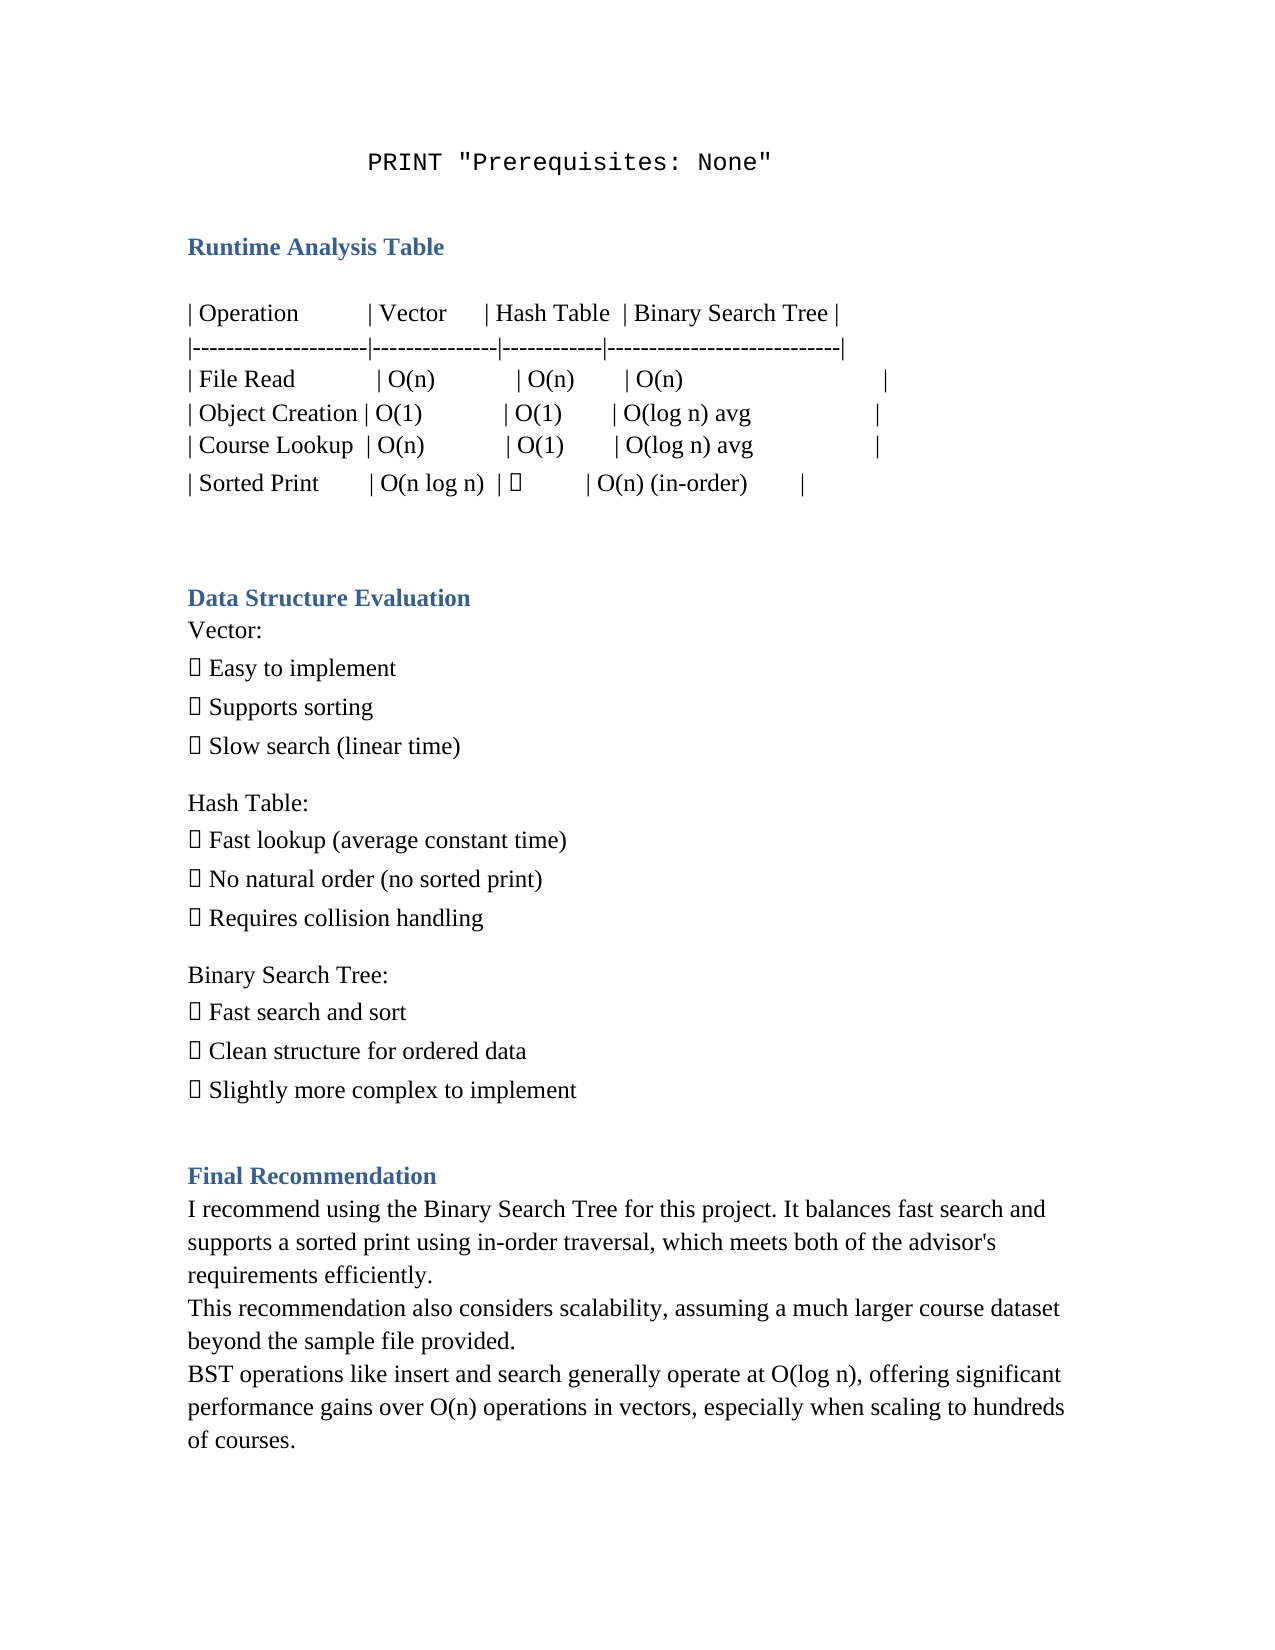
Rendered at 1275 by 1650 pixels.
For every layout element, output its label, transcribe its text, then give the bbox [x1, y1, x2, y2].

subtitle Data Structure Evaluation [187, 583, 1087, 611]
text | Operation | Vector | Hash Table | Binary Search Tree | |---------------------|---------------|------------|----------------------------| | File Read | O(n) | O(n) | O(n) | | Object Creation | O(1) | O(1) | O(log n) avg | | Course Lookup | O(n) | O(1) | O(log n) avg | | Sorted Print | O(n log n) | ❌ | O(n) (in-order) | [187, 266, 1087, 529]
subtitle Runtime Analysis Table [187, 232, 1087, 261]
text I recommend using the Binary Search Tree for this project. It balances fast search and supports a sorted print using in-order traversal, which meets both of the advisor's requirements efficiently. This recommendation also considers scalability, assuming a much larger course dataset beyond the sample file provided. BST operations like insert and search generally operate at O(log n), offering significant performance gains over O(n) operations in vectors, especially when scaling to hundreds of courses. [187, 1194, 1087, 1454]
subtitle Final Recommendation [187, 1161, 1087, 1190]
text Hash Table: ✅ Fast lookup (average constant time) ❌ No natural order (no sorted print) ❌ Requires collision handling [187, 788, 1087, 934]
text Vector: ✅ Easy to implement ✅ Supports sorting ❌ Slow search (linear time) [187, 616, 1087, 762]
text PRINT "Prerequisites: None" [187, 150, 1087, 178]
text Binary Search Tree: ✅ Fast search and sort ✅ Clean structure for ordered data ❌ Slightly more complex to implement [187, 960, 1087, 1106]
